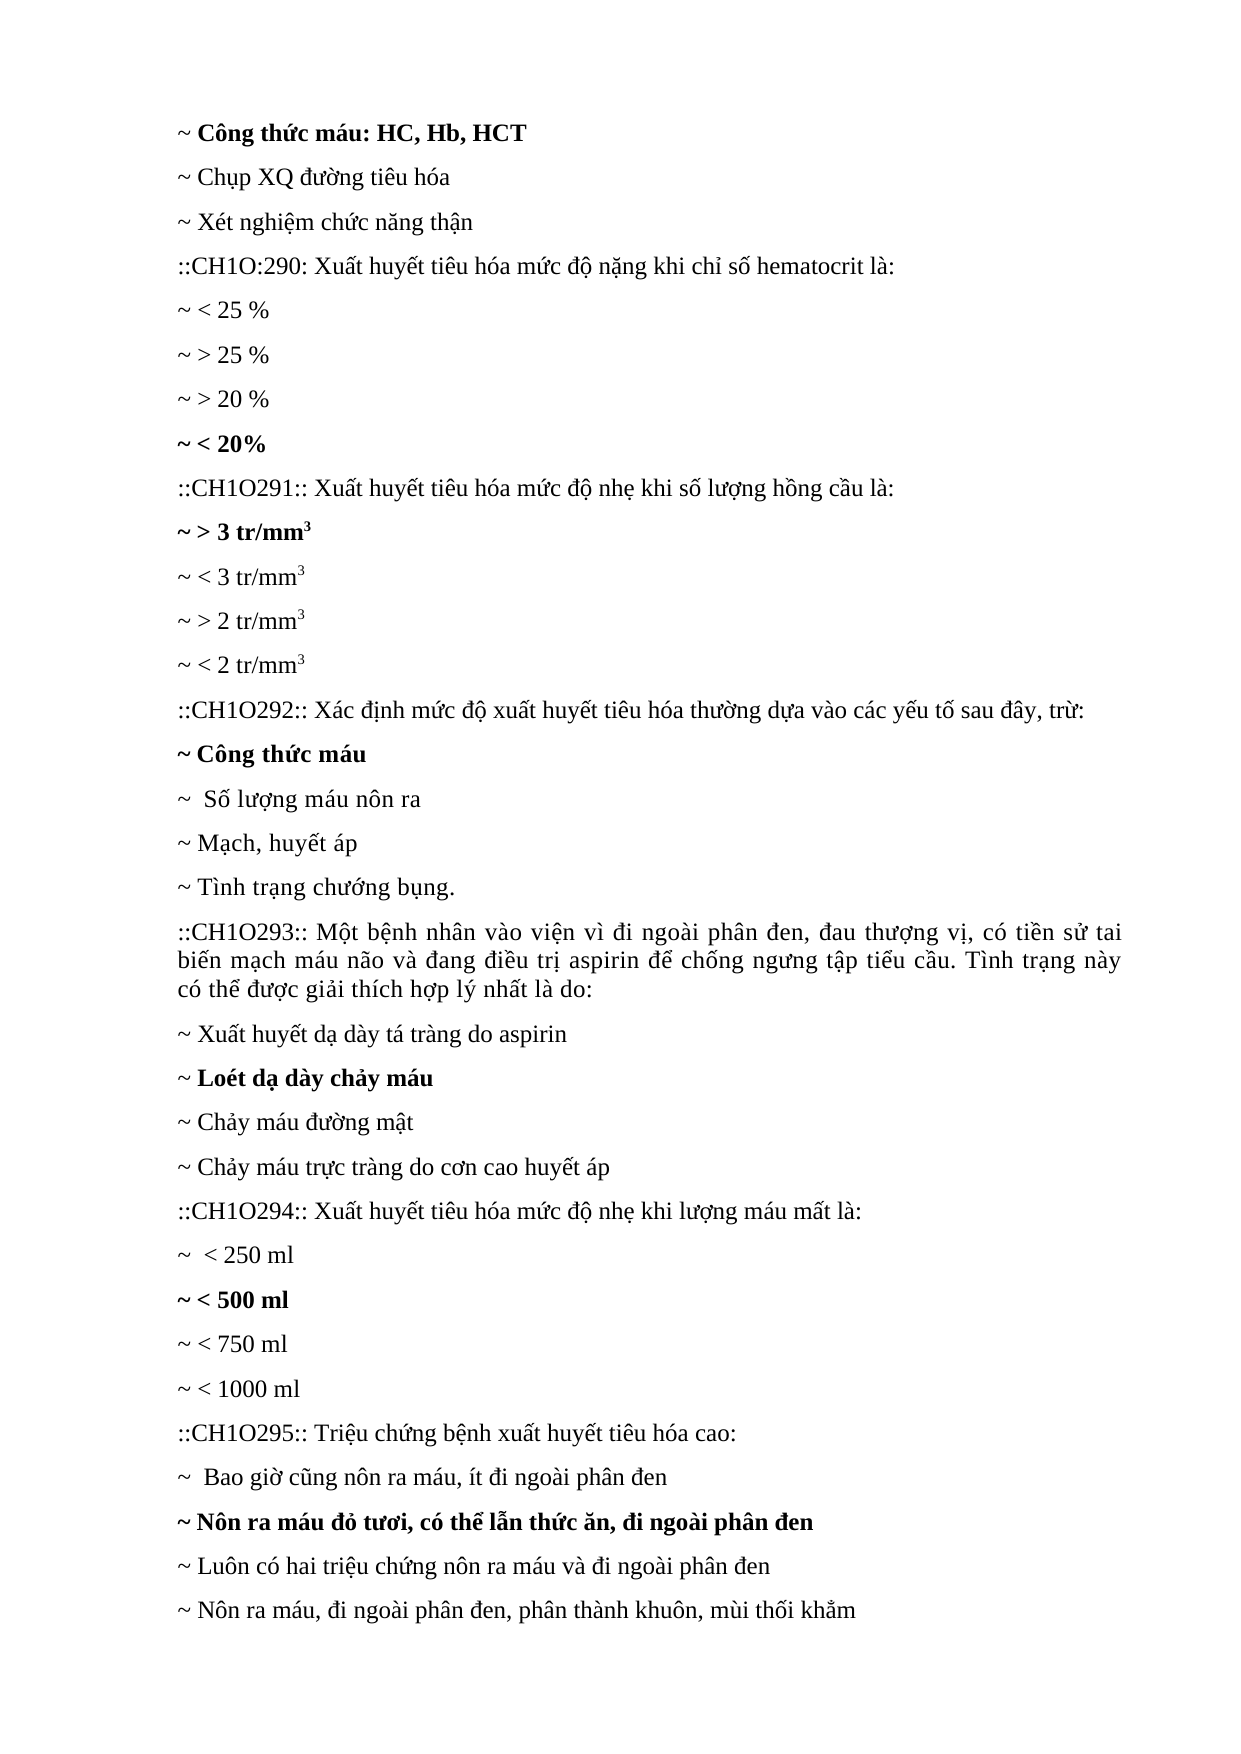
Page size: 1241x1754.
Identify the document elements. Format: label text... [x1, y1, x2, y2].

text ~ > 2 tr/mm3 [177, 606, 1122, 635]
text ~ Chảy máu đường mật [177, 1107, 1122, 1136]
text ~ Số lượng máu nôn ra [177, 784, 1122, 812]
text ~ Nôn ra máu đỏ tươi, có thể lẫn thức ăn, đi ngoài phân đen [177, 1507, 1122, 1536]
text ~ Chụp XQ đường tiêu hóa [177, 162, 1122, 191]
text ~ < 3 tr/mm3 [177, 562, 1122, 591]
text ~ Xét nghiệm chức năng thận [177, 207, 1122, 236]
text ~ > 25 % [177, 340, 1122, 369]
text ~ > 3 tr/mm3 [177, 517, 1122, 546]
text ~ < 1000 ml [177, 1374, 1122, 1402]
text ::CH1O:290: Xuất huyết tiêu hóa mức độ nặng khi chỉ số hematocrit là: [177, 251, 1122, 280]
text ~ < 25 % [177, 296, 1122, 324]
text ~ < 250 ml [177, 1241, 1122, 1269]
text ~ < 2 tr/mm3 [177, 651, 1122, 679]
text ::CH1O295:: Triệu chứng bệnh xuất huyết tiêu hóa cao: [177, 1418, 1122, 1447]
text ::CH1O291:: Xuất huyết tiêu hóa mức độ nhẹ khi số lượng hồng cầu là: [177, 473, 1122, 502]
text ::CH1O294:: Xuất huyết tiêu hóa mức độ nhẹ khi lượng máu mất là: [177, 1196, 1122, 1225]
text ~ > 20 % [177, 384, 1122, 413]
text ~ Công thức máu [177, 739, 1122, 768]
text ~ Loét dạ dày chảy máu [177, 1063, 1122, 1092]
text ~ Mạch, huyết áp [177, 828, 1122, 857]
text ~ < 750 ml [177, 1329, 1122, 1358]
text ~ Bao giờ cũng nôn ra máu, ít đi ngoài phân đen [177, 1462, 1122, 1491]
text ~ < 20% [177, 429, 1122, 457]
text ~ Tình trạng chướng bụng. [177, 872, 1122, 901]
text ~ Xuất huyết dạ dày tá tràng do aspirin [177, 1019, 1122, 1047]
text ::CH1O292:: Xác định mức độ xuất huyết tiêu hóa thường dựa vào các yếu tố sau đây, trừ: [177, 695, 1122, 724]
text ~ Nôn ra máu, đi ngoài phân đen, phân thành khuôn, mùi thối khẳm [177, 1596, 1122, 1624]
text ~ < 500 ml [177, 1285, 1122, 1314]
text ::CH1O293:: Một bệnh nhân vào viện vì đi ngoài phân đen, đau thượng vị, có tiền sử tai biến mạch máu não và đang điều trị aspirin để chống ngưng tập tiểu cầu. Tình trạng này có thể được giải thích hợp lý nhất là do: [177, 917, 1122, 1003]
text ~ Luôn có hai triệu chứng nôn ra máu và đi ngoài phân đen [177, 1551, 1122, 1580]
text ~ Chảy máu trực tràng do cơn cao huyết áp [177, 1152, 1122, 1181]
text ~ Công thức máu: HC, Hb, HCT [177, 118, 1122, 147]
